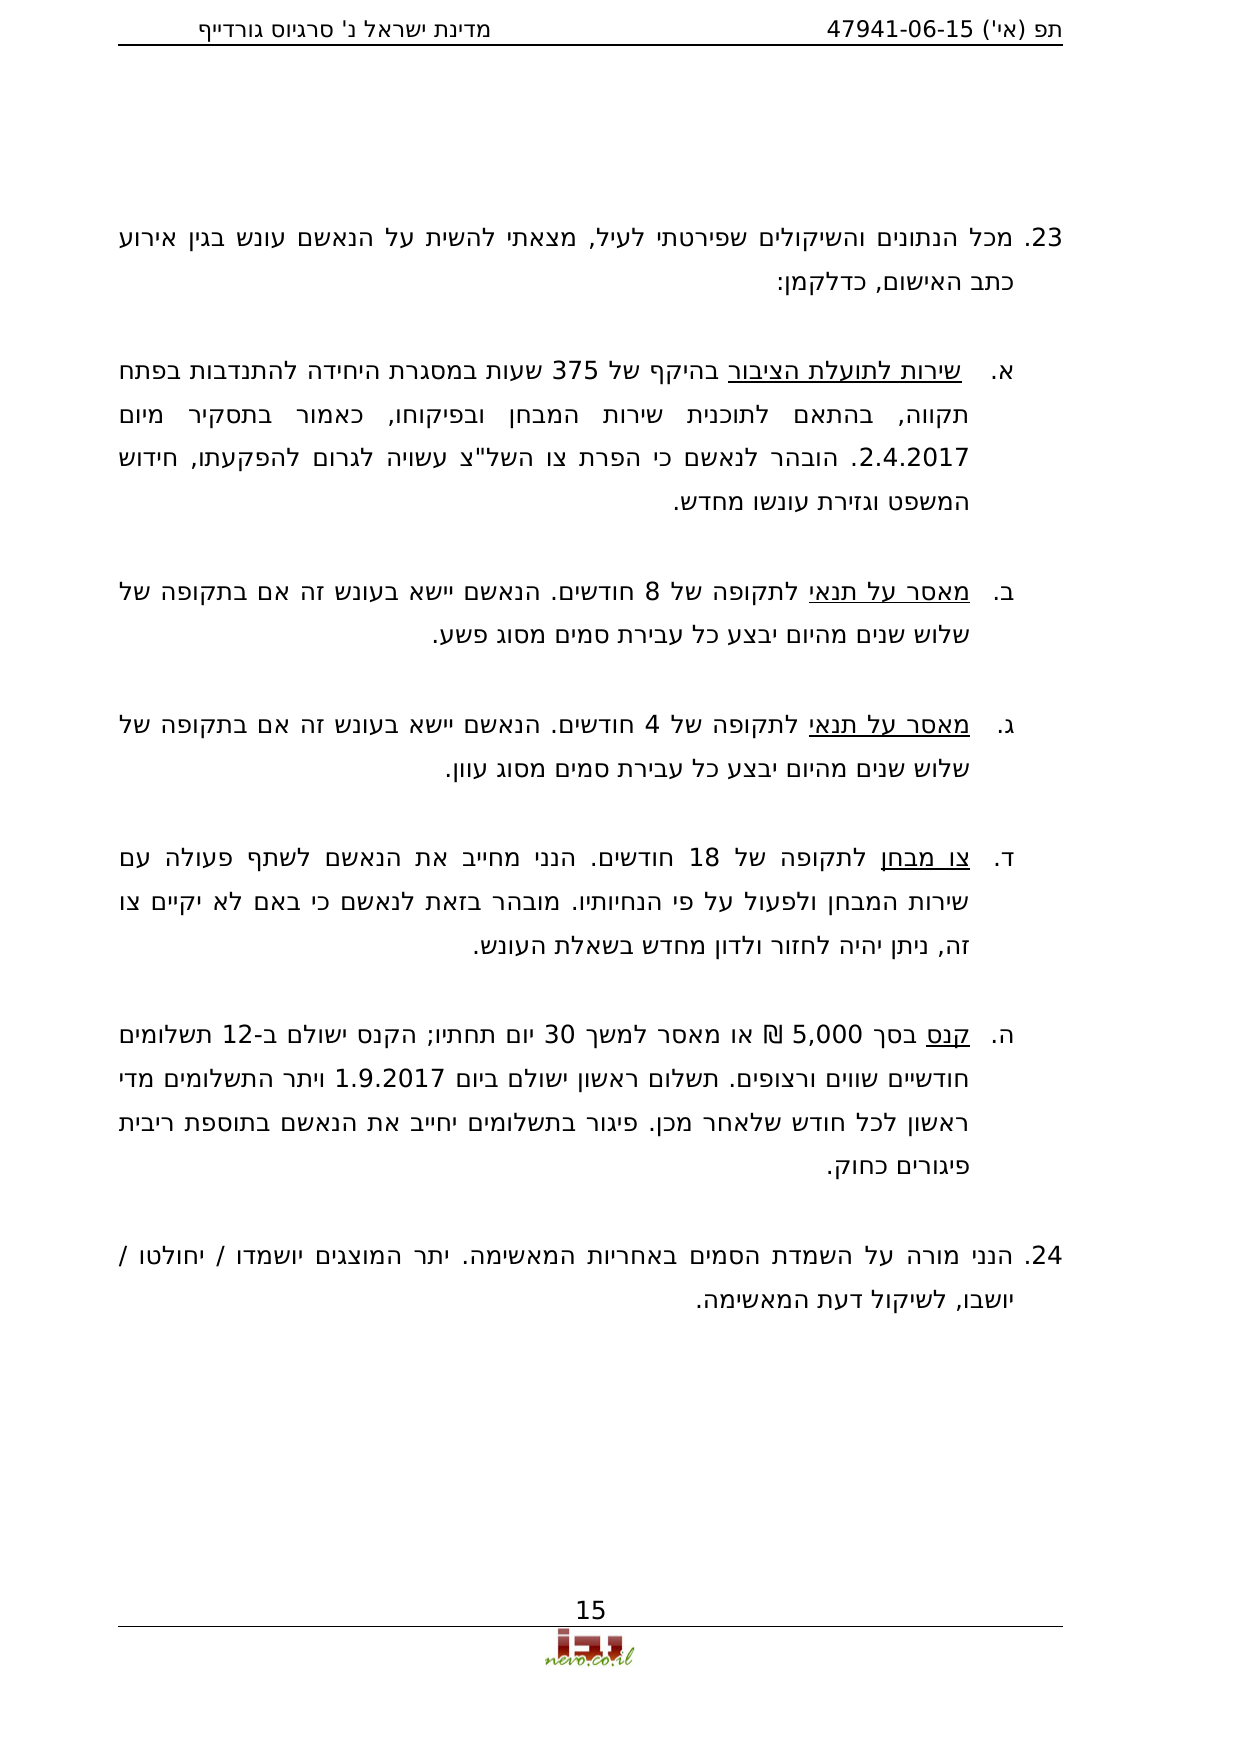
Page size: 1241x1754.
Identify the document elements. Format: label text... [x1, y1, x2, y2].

text 23. מכל הנתונים והשיקולים שפירטתי לעיל, מצאתי להשית על הנאשם עונש בגין אירוע כתב האישום, כדלקמן: [118, 223, 1063, 296]
picture [545, 1628, 636, 1667]
text ה. קנס בסך 5,000 ₪ או מאסר למשך 30 יום תחתיו; הקנס ישולם ב-12 תשלומים חודשיים שווים ורצופים. תשלום ראשון ישולם ביום 1.9.2017 ויתר התשלומים מדי ראשון לכל חודש שלאחר מכן. פיגור בתשלומים יחייב את הנאשם בתוספת ריבית פיגורים כחוק. [118, 1020, 1014, 1181]
text א. שירות לתועלת הציבור בהיקף של 375 שעות במסגרת היחידה להתנדבות בפתח תקווה, בהתאם לתוכנית שירות המבחן ובפיקוחו, כאמור בתסקיר מיום 2.4.2017. הובהר לנאשם כי הפרת צו השל"צ עשויה לגרום להפקעתו, חידוש המשפט וגזירת עונשו מחדש. [118, 356, 1014, 517]
text ד. צו מבחן לתקופה של 18 חודשים. הנני מחייב את הנאשם לשתף פעולה עם שירות המבחן ולפעול על פי הנחיותיו. מובהר בזאת לנאשם כי באם לא יקיים צו זה, ניתן יהיה לחזור ולדון מחדש בשאלת העונש. [118, 843, 1014, 960]
text ב. מאסר על תנאי לתקופה של 8 חודשים. הנאשם יישא בעונש זה אם בתקופה של שלוש שנים מהיום יבצע כל עבירת סמים מסוג פשע. [118, 577, 1014, 650]
text 24. הנני מורה על השמדת הסמים באחריות המאשימה. יתר המוצגים יושמדו / יחולטו / יושבו, לשיקול דעת המאשימה. [118, 1241, 1063, 1314]
text ג. מאסר על תנאי לתקופה של 4 חודשים. הנאשם יישא בעונש זה אם בתקופה של שלוש שנים מהיום יבצע כל עבירת סמים מסוג עוון. [118, 710, 1014, 783]
